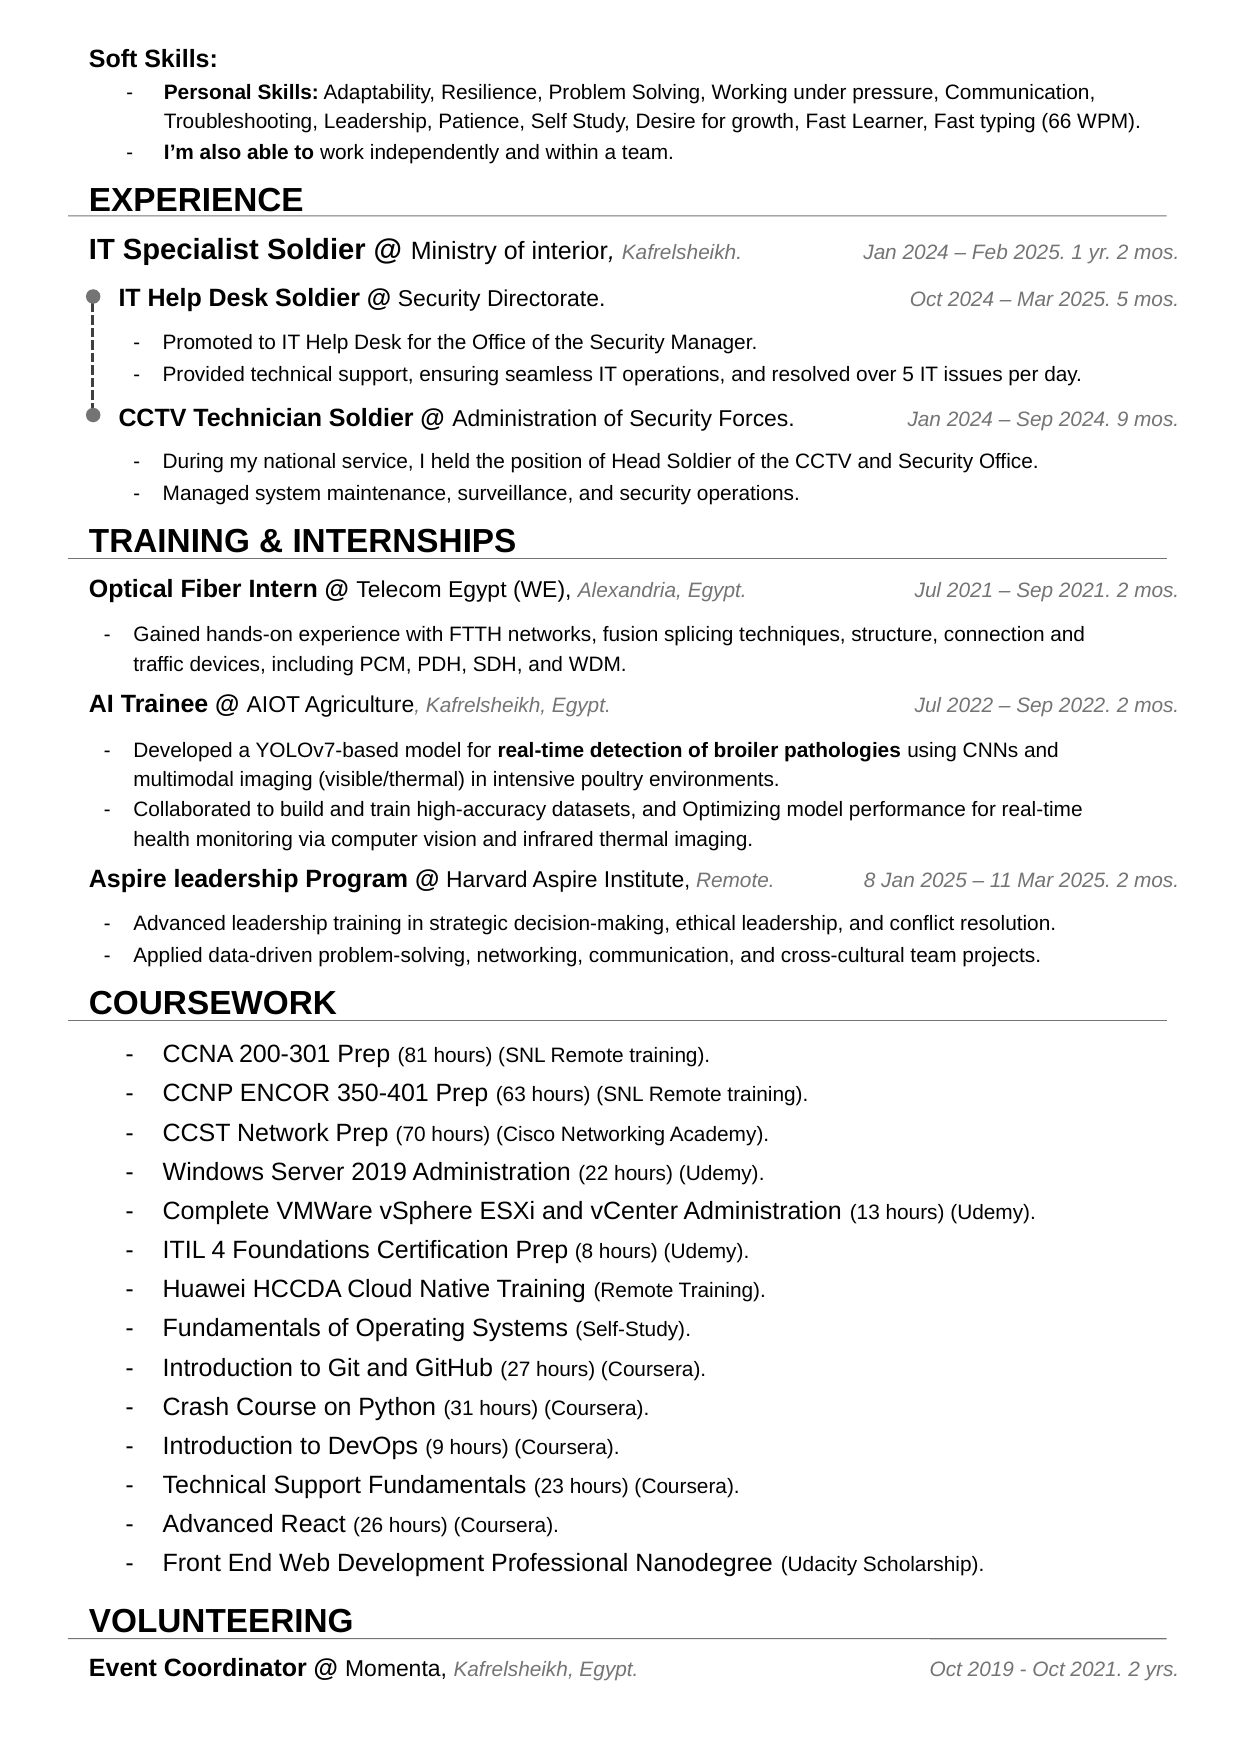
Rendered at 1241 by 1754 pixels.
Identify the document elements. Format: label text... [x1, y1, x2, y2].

list Personal Skills: Adaptability, Resilience, Problem Solving, Working under pressure, Communication, Troubleshooting, Leadership, Patience, Self Study, Desire for growth, Fast Learner, Fast typing (66 WPM). [126, 77, 1146, 133]
list Advanced leadership training in strategic decision-making, ethical leadership, and conflict resolution. [103, 908, 1132, 936]
subtitle EXPERIENCE [89, 180, 1146, 215]
list CCNA 200-301 Prep (81 hours) (SNL Remote training). [125, 1036, 1146, 1070]
list Technical Support Fundamentals (23 hours) (Coursera). [125, 1467, 1146, 1501]
text IT Help Desk Soldier @ Security Directorate. Oct 2024 – Mar 2025. 5 mos. [118, 283, 1146, 312]
list Front End Web Development Professional Nanodegree (Udacity Scholarship). [125, 1545, 1146, 1579]
subtitle VOLUNTEERING [89, 1601, 1146, 1638]
list Provided technical support, ensuring seamless IT operations, and resolved over 5 IT issues per day. [133, 359, 1132, 388]
list Windows Server 2019 Administration (22 hours) (Udemy). [125, 1153, 1146, 1187]
subtitle Soft Skills: [89, 44, 1146, 73]
subtitle TRAINING & INTERNSHIPS [89, 522, 1146, 558]
text Optical Fiber Intern @ Telecom Egypt (WE), Alexandria, Egypt. Jul 2021 – Sep 2021. 2 mos. [89, 574, 1146, 603]
list Introduction to DevOps (9 hours) (Coursera). [125, 1428, 1146, 1462]
text AI Trainee @ AIOT Agriculture, Kafrelsheikh, Egypt. Jul 2022 – Sep 2022. 2 mos. [89, 689, 1146, 718]
list Huawei HCCDA Cloud Native Training (Remote Training). [125, 1271, 1146, 1305]
list CCNP ENCOR 350-401 Prep (63 hours) (SNL Remote training). [125, 1075, 1146, 1109]
list Gained hands-on experience with FTTH networks, fusion splicing techniques, structure, connection and traffic devices, including PCM, PDH, SDH, and WDM. [103, 619, 1132, 676]
list Collaborated to build and train high-accuracy datasets, and Optimizing model performance for real-time health monitoring via computer vision and infrared thermal imaging. [103, 794, 1132, 850]
text CCTV Technician Soldier @ Administration of Security Forces. Jan 2024 – Sep 2024. 9 mos. [118, 402, 1146, 431]
list Managed system maintenance, surveillance, and security operations. [133, 478, 1132, 507]
list ITIL 4 Foundations Certification Prep (8 hours) (Udemy). [125, 1232, 1146, 1266]
list Complete VMWare vSphere ESXi and vCenter Administration (13 hours) (Udemy). [125, 1193, 1146, 1227]
text IT Specialist Soldier @ Ministry of interior, Kafrelsheikh. Jan 2024 – Feb 2025. 1 yr. 2 mos. [89, 232, 1146, 266]
text Event Coordinator @ Momenta, Kafrelsheikh, Egypt. Oct 2019 - Oct 2021. 2 yrs. [89, 1653, 1147, 1682]
list Fundamentals of Operating Systems (Self-Study). [125, 1310, 1146, 1344]
list Crash Course on Python (31 hours) (Coursera). [125, 1388, 1146, 1422]
list Applied data-driven problem-solving, networking, communication, and cross-cultural team projects. [103, 940, 1132, 969]
list During my national service, I held the position of Head Soldier of the CCTV and Security Office. [133, 446, 1132, 474]
text Aspire leadership Program @ Harvard Aspire Institute, Remote. 8 Jan 2025 – 11 Mar 2025. 2 mos. [89, 864, 1147, 893]
list Advanced React (26 hours) (Coursera). [125, 1506, 1146, 1540]
list Introduction to Git and GitHub (27 hours) (Coursera). [125, 1349, 1146, 1383]
list Developed a YOLOv7-based model for real-time detection of broiler pathologies using CNNs and multimodal imaging (visible/thermal) in intensive poultry environments. [103, 735, 1132, 791]
list Promoted to IT Help Desk for the Office of the Security Manager. [133, 327, 1132, 355]
list I’m also able to work independently and within a team. [126, 137, 1146, 165]
list CCST Network Prep (70 hours) (Cisco Networking Academy). [125, 1114, 1146, 1148]
subtitle COURSEWORK [89, 983, 1146, 1020]
